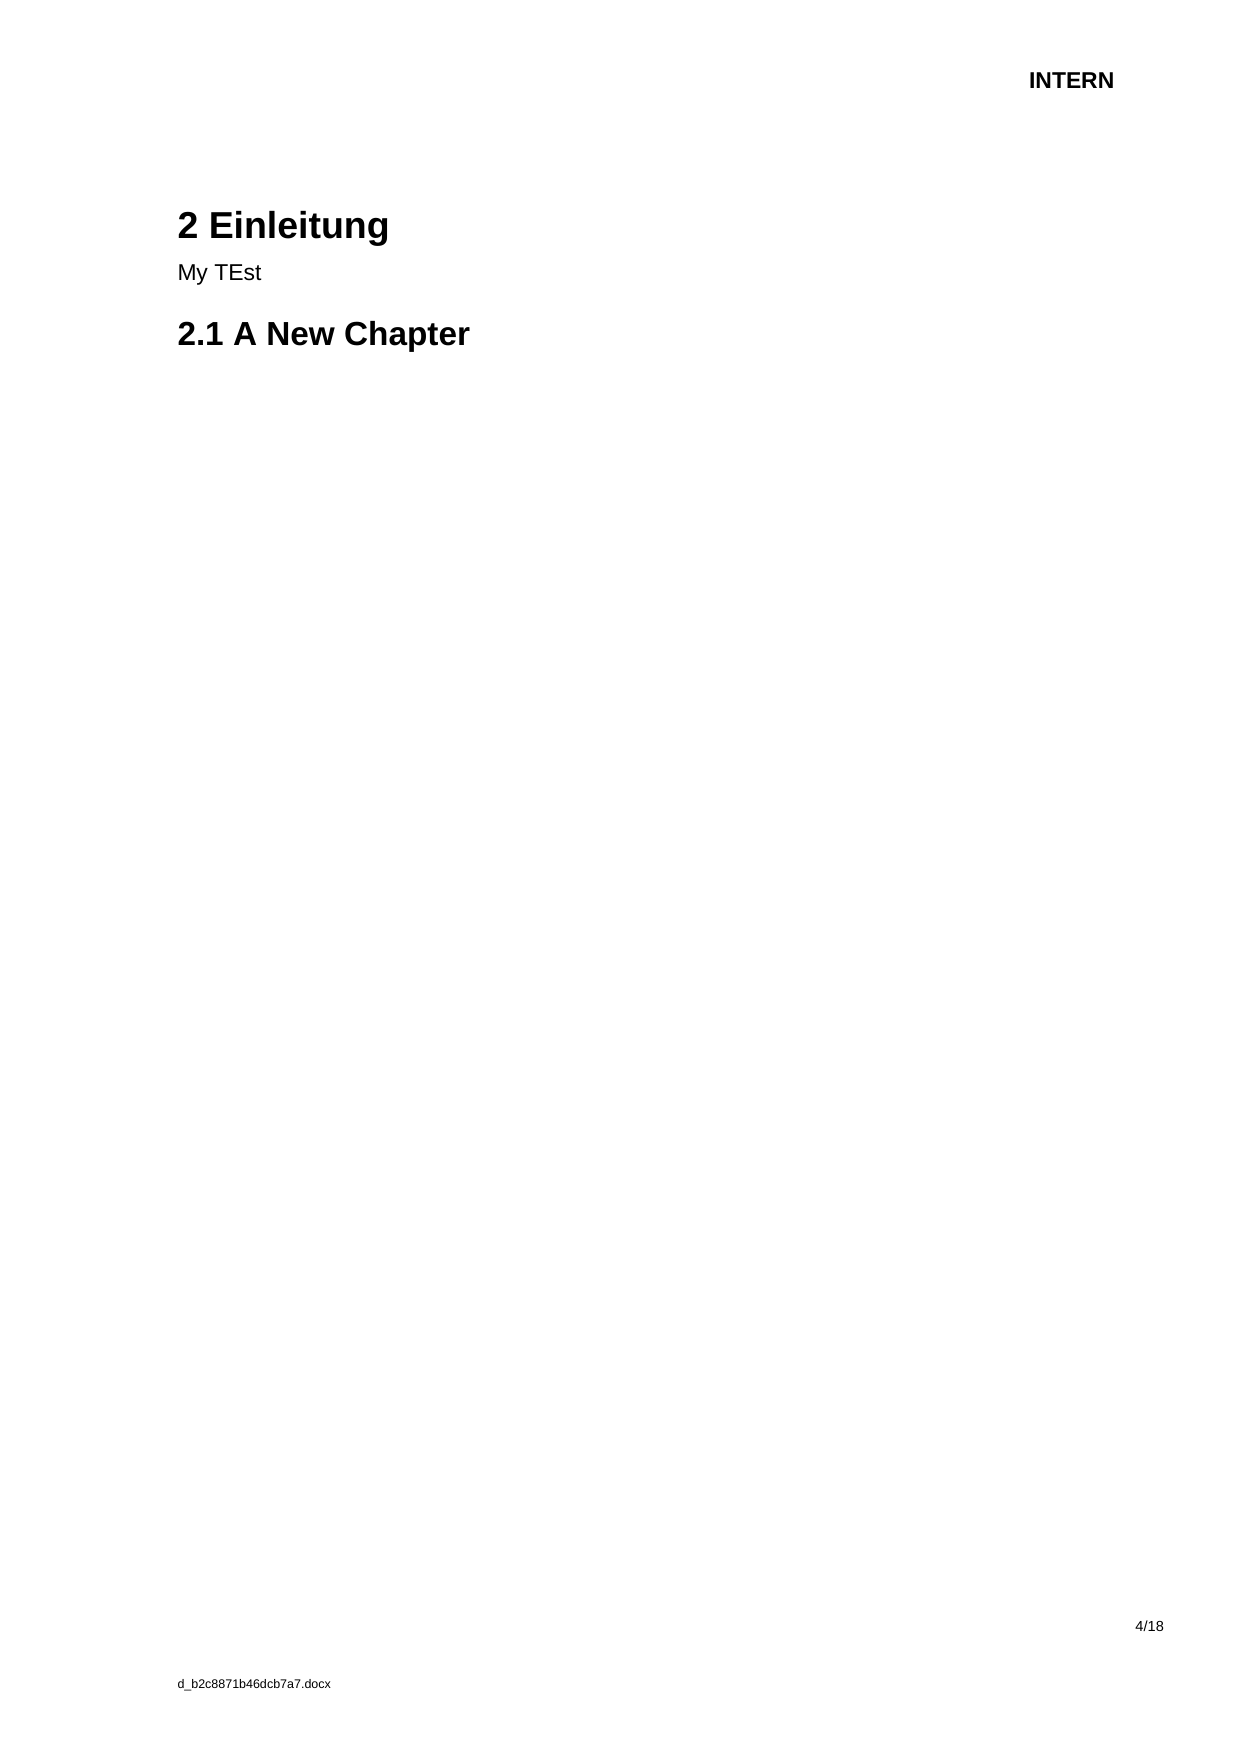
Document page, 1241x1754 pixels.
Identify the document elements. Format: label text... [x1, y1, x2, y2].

text My TEst [177, 258, 1122, 285]
subtitle Einleitung [177, 203, 1122, 246]
subtitle A New Chapter [177, 314, 1122, 352]
